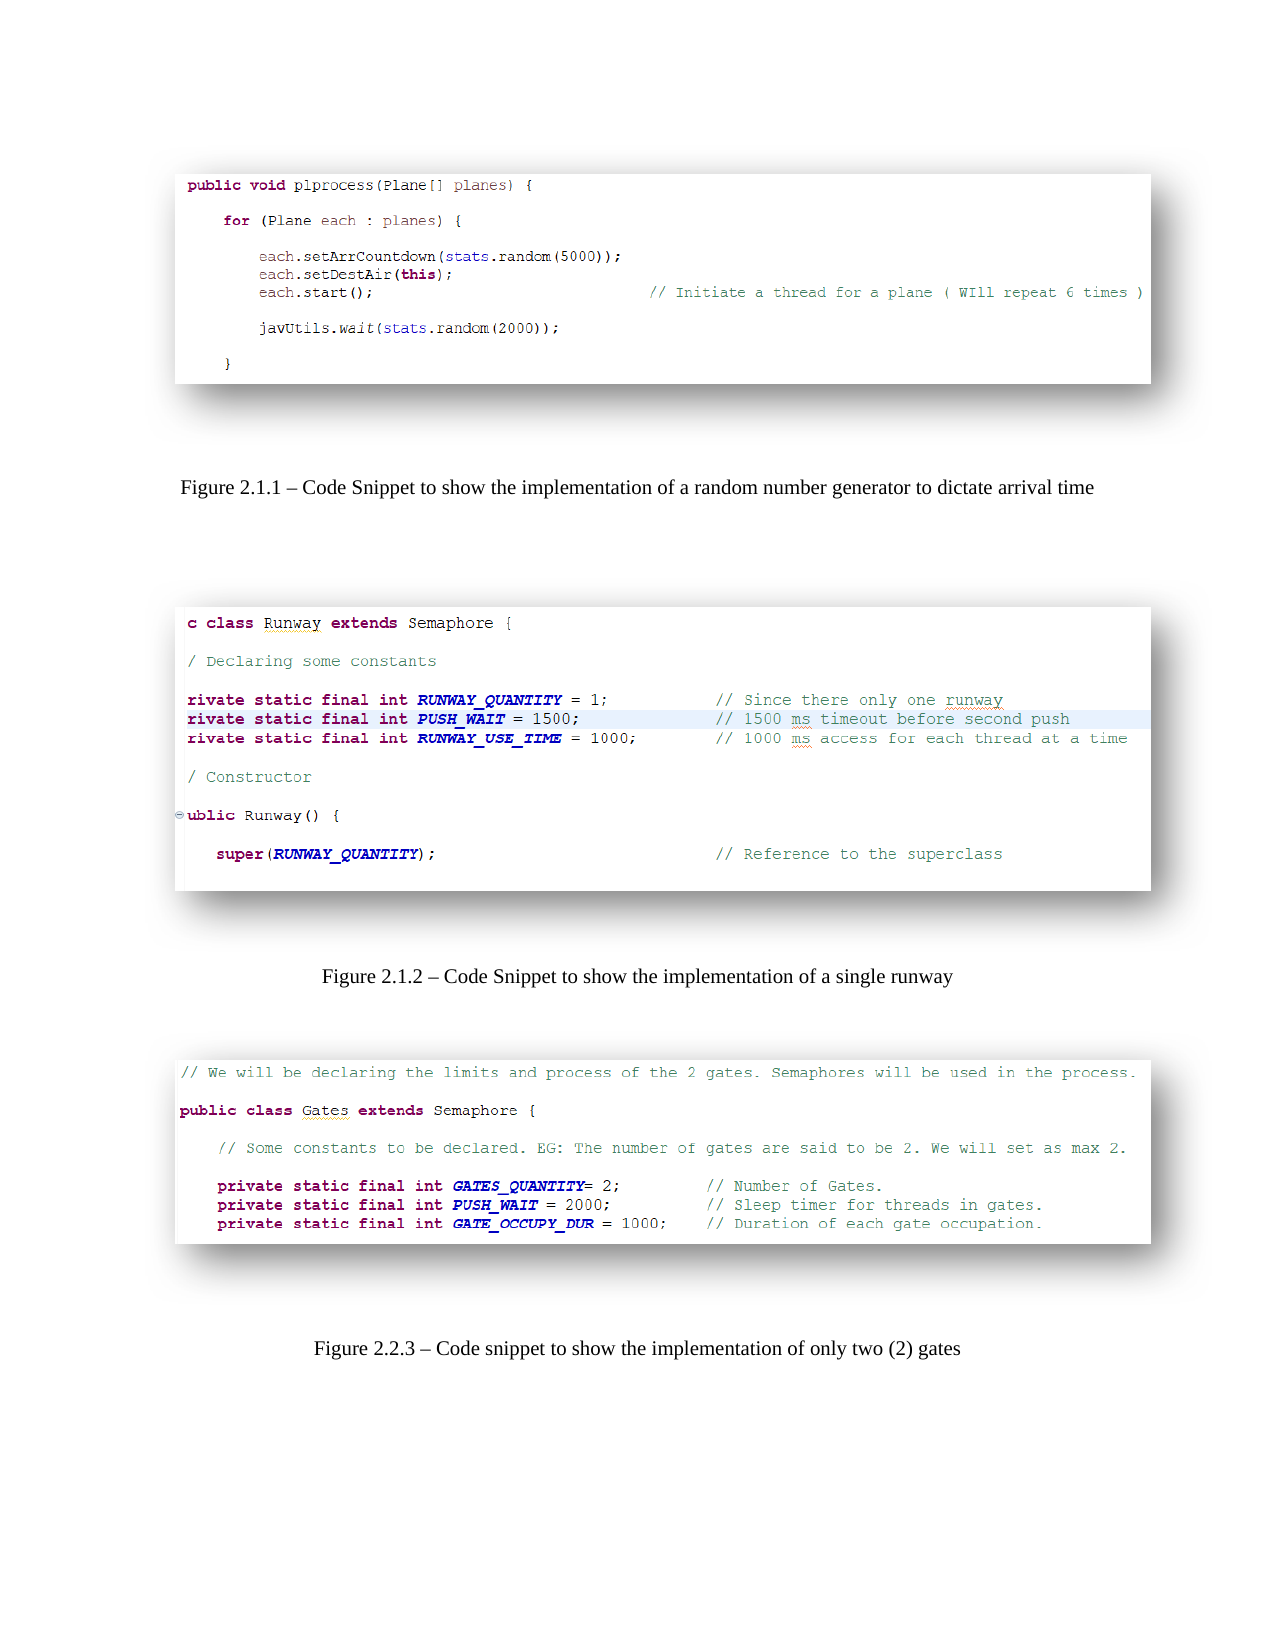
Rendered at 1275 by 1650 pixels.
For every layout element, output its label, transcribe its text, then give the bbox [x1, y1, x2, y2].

text Figure 2.2.3 – Code snippet to show the implementation of only two (2) gates [150, 1336, 1125, 1360]
picture [175, 174, 1151, 384]
text Figure 2.1.1 – Code Snippet to show the implementation of a random number generator to dictate arrival time [150, 475, 1125, 499]
picture [175, 607, 1151, 891]
text Figure 2.1.2 – Code Snippet to show the implementation of a single runway [150, 964, 1125, 988]
picture [175, 1060, 1151, 1244]
